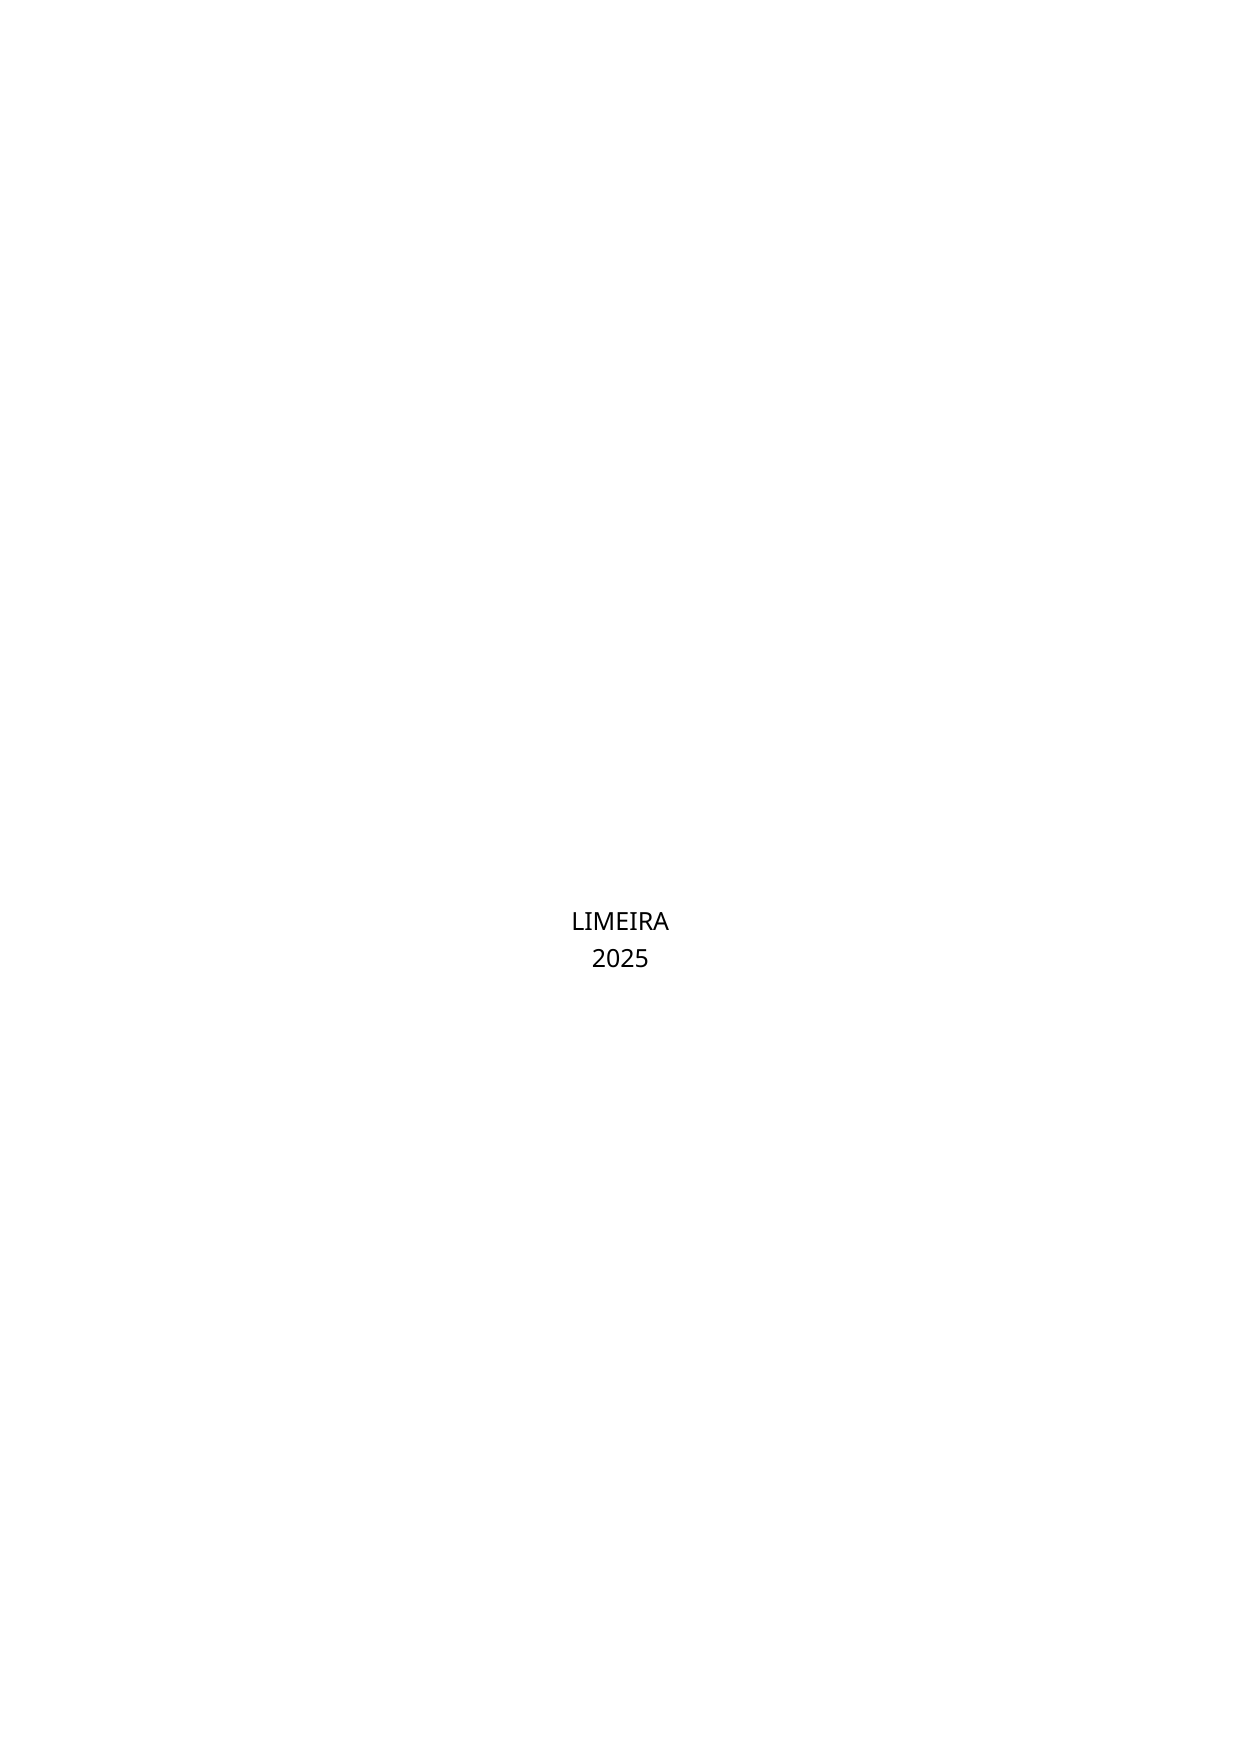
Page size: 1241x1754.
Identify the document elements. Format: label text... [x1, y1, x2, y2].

text LIMEIRA 2025 [177, 904, 1063, 975]
